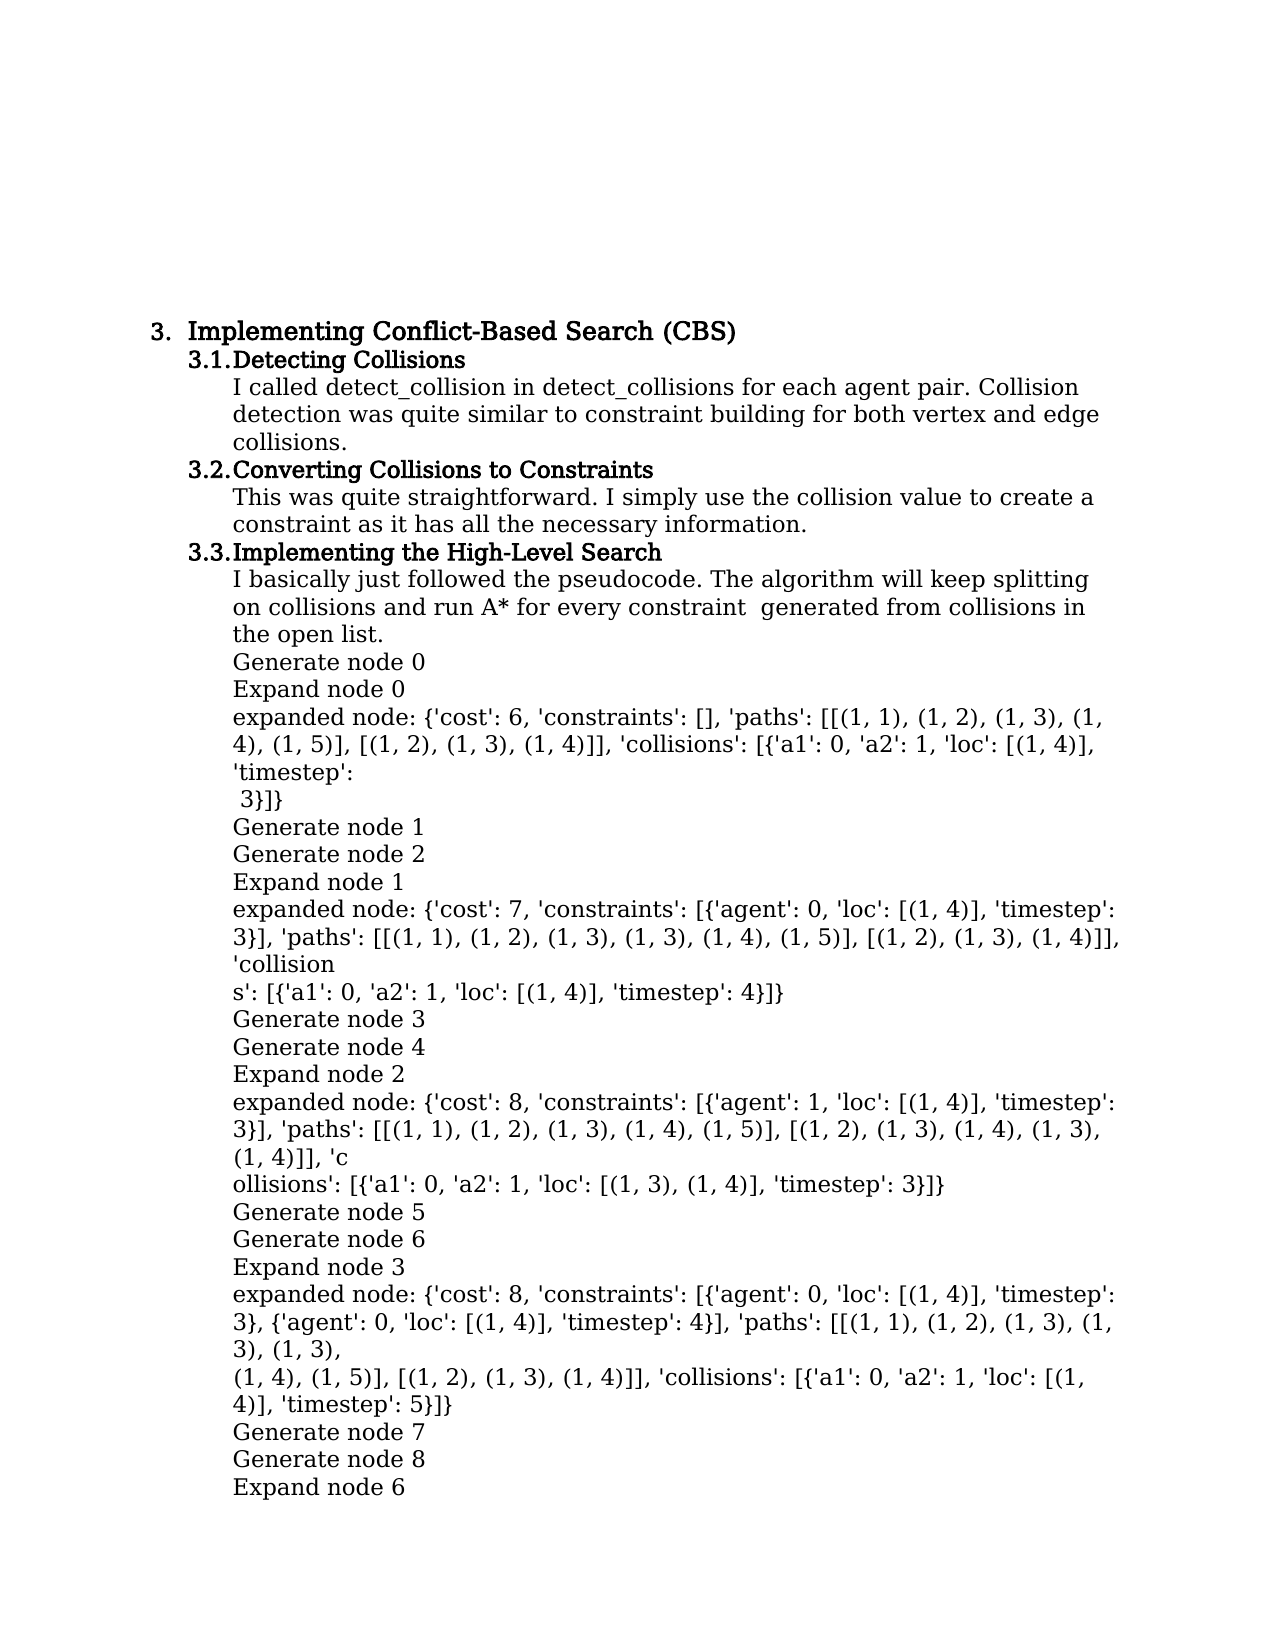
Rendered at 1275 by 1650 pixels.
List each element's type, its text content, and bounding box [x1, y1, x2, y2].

list ollisions': [{'a1': 0, 'a2': 1, 'loc': [(1, 3), (1, 4)], 'timestep': 3}]} [232, 1170, 1125, 1197]
list Generate node 8 [232, 1445, 1125, 1472]
list Generate node 2 [232, 840, 1125, 867]
list expanded node: {'cost': 6, 'constraints': [], 'paths': [[(1, 1), (1, 2), (1, 3), (1, 4), (1, 5)], [(1, 2), (1, 3), (1, 4)]], 'collisions': [{'a1': 0, 'a2': 1, 'loc': [(1, 4)], 'timestep': [232, 702, 1125, 785]
list Generate node 0 [232, 647, 1125, 675]
list Generate node 5 [232, 1197, 1125, 1225]
list expanded node: {'cost': 7, 'constraints': [{'agent': 0, 'loc': [(1, 4)], 'timestep': 3}], 'paths': [[(1, 1), (1, 2), (1, 3), (1, 3), (1, 4), (1, 5)], [(1, 2), (1, 3), (1, 4)]], 'collision [232, 895, 1125, 977]
list I basically just followed the pseudocode. The algorithm will keep splitting on collisions and run A* for every constraint generated from collisions in the open list. [232, 565, 1125, 647]
list I called detect_collision in detect_collisions for each agent pair. Collision detection was quite similar to constraint building for both vertex and edge collisions. [232, 372, 1125, 455]
list Implementing the High-Level Search [187, 537, 1125, 565]
list Converting Collisions to Constraints [187, 455, 1125, 482]
list Generate node 3 [232, 1005, 1125, 1032]
list 3}]} [232, 785, 1125, 812]
list Generate node 6 [232, 1225, 1125, 1252]
list Expand node 6 [232, 1472, 1125, 1500]
list expanded node: {'cost': 8, 'constraints': [{'agent': 0, 'loc': [(1, 4)], 'timestep': 3}, {'agent': 0, 'loc': [(1, 4)], 'timestep': 4}], 'paths': [[(1, 1), (1, 2), (1, 3), (1, 3), (1, 3), [232, 1280, 1125, 1362]
list Generate node 7 [232, 1417, 1125, 1445]
list Expand node 3 [232, 1252, 1125, 1280]
list This was quite straightforward. I simply use the collision value to create a constraint as it has all the necessary information. [232, 482, 1125, 537]
list Expand node 2 [232, 1060, 1125, 1087]
list Generate node 1 [232, 812, 1125, 840]
list Expand node 0 [232, 675, 1125, 702]
list Implementing Conflict-Based Search (CBS) [150, 315, 1125, 345]
list (1, 4), (1, 5)], [(1, 2), (1, 3), (1, 4)]], 'collisions': [{'a1': 0, 'a2': 1, 'loc': [(1, 4)], 'timestep': 5}]} [232, 1362, 1125, 1417]
list s': [{'a1': 0, 'a2': 1, 'loc': [(1, 4)], 'timestep': 4}]} [232, 977, 1125, 1005]
list Generate node 4 [232, 1032, 1125, 1060]
list Detecting Collisions [187, 345, 1125, 372]
list Expand node 1 [232, 867, 1125, 895]
list expanded node: {'cost': 8, 'constraints': [{'agent': 1, 'loc': [(1, 4)], 'timestep': 3}], 'paths': [[(1, 1), (1, 2), (1, 3), (1, 4), (1, 5)], [(1, 2), (1, 3), (1, 4), (1, 3), (1, 4)]], 'c [232, 1087, 1125, 1170]
